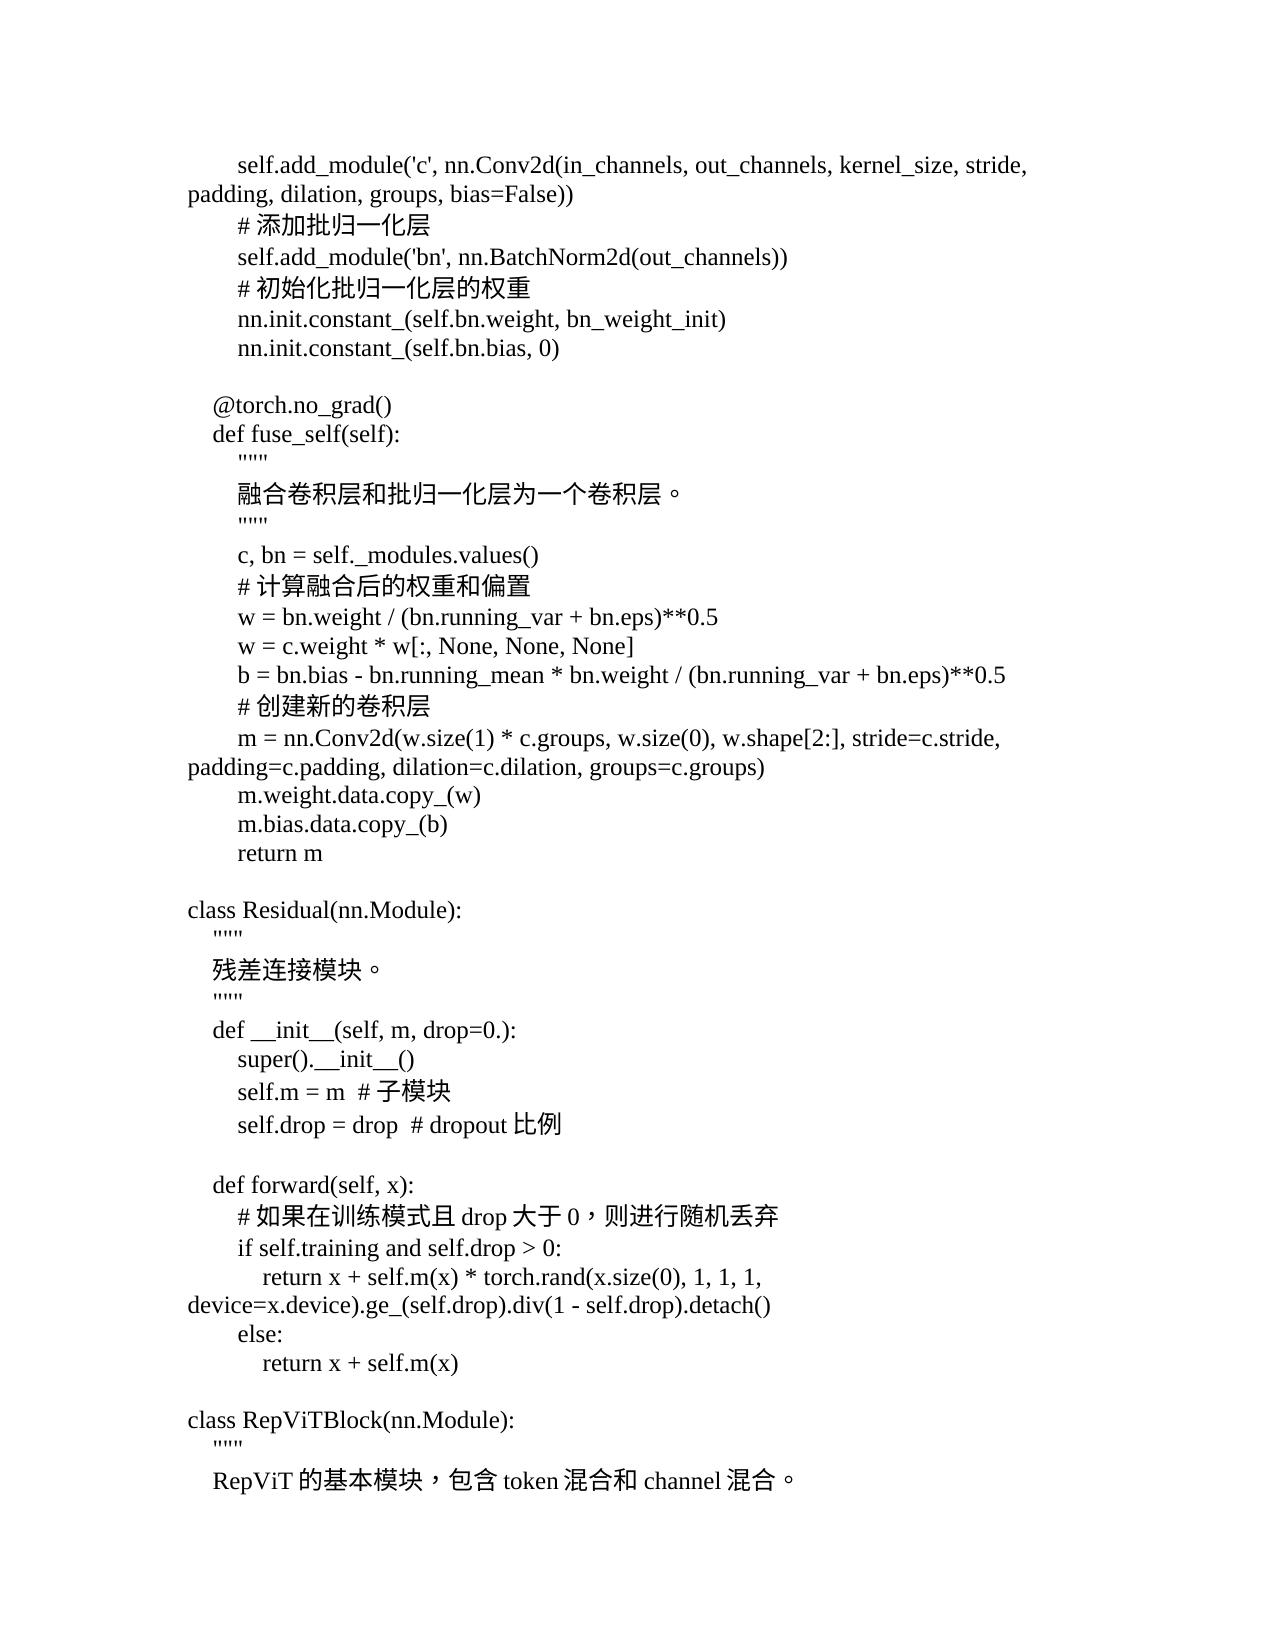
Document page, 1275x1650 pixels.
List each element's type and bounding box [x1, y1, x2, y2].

text [187, 150, 1087, 1497]
